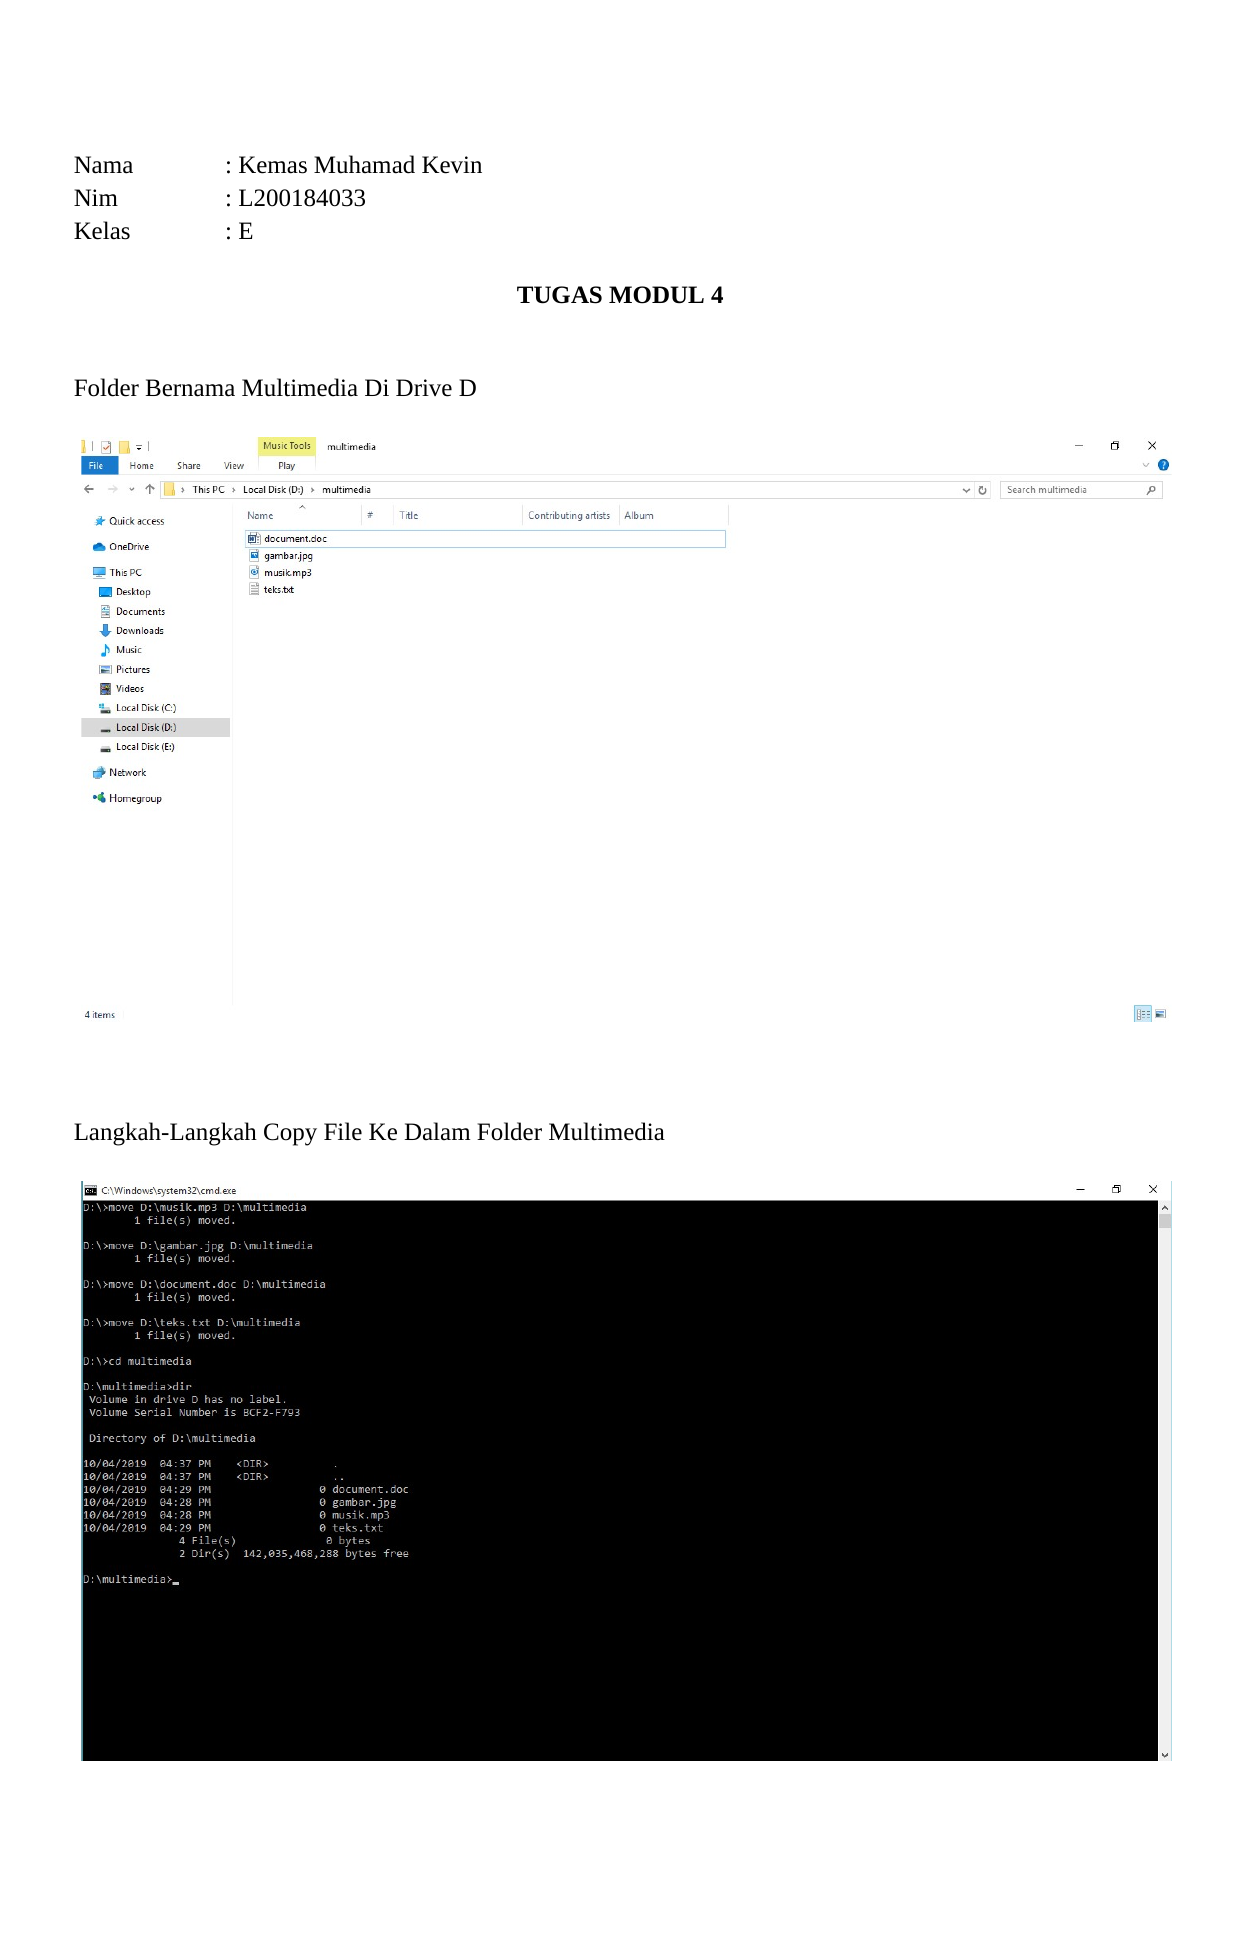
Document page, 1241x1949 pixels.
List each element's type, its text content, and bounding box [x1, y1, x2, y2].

text Langkah-Langkah Copy File Ke Dalam Folder Multimedia [73, 1117, 1172, 1146]
text Nama : Kemas Muhamad Kevin [73, 150, 1172, 179]
text Folder Bernama Multimedia Di Drive D [73, 373, 1172, 402]
picture [81, 1181, 1172, 1761]
text TUGAS MODUL 4 [75, 280, 1165, 309]
picture [81, 437, 1172, 1022]
text Kelas : E [73, 216, 1172, 245]
text Nim : L200184033 [73, 183, 1172, 212]
